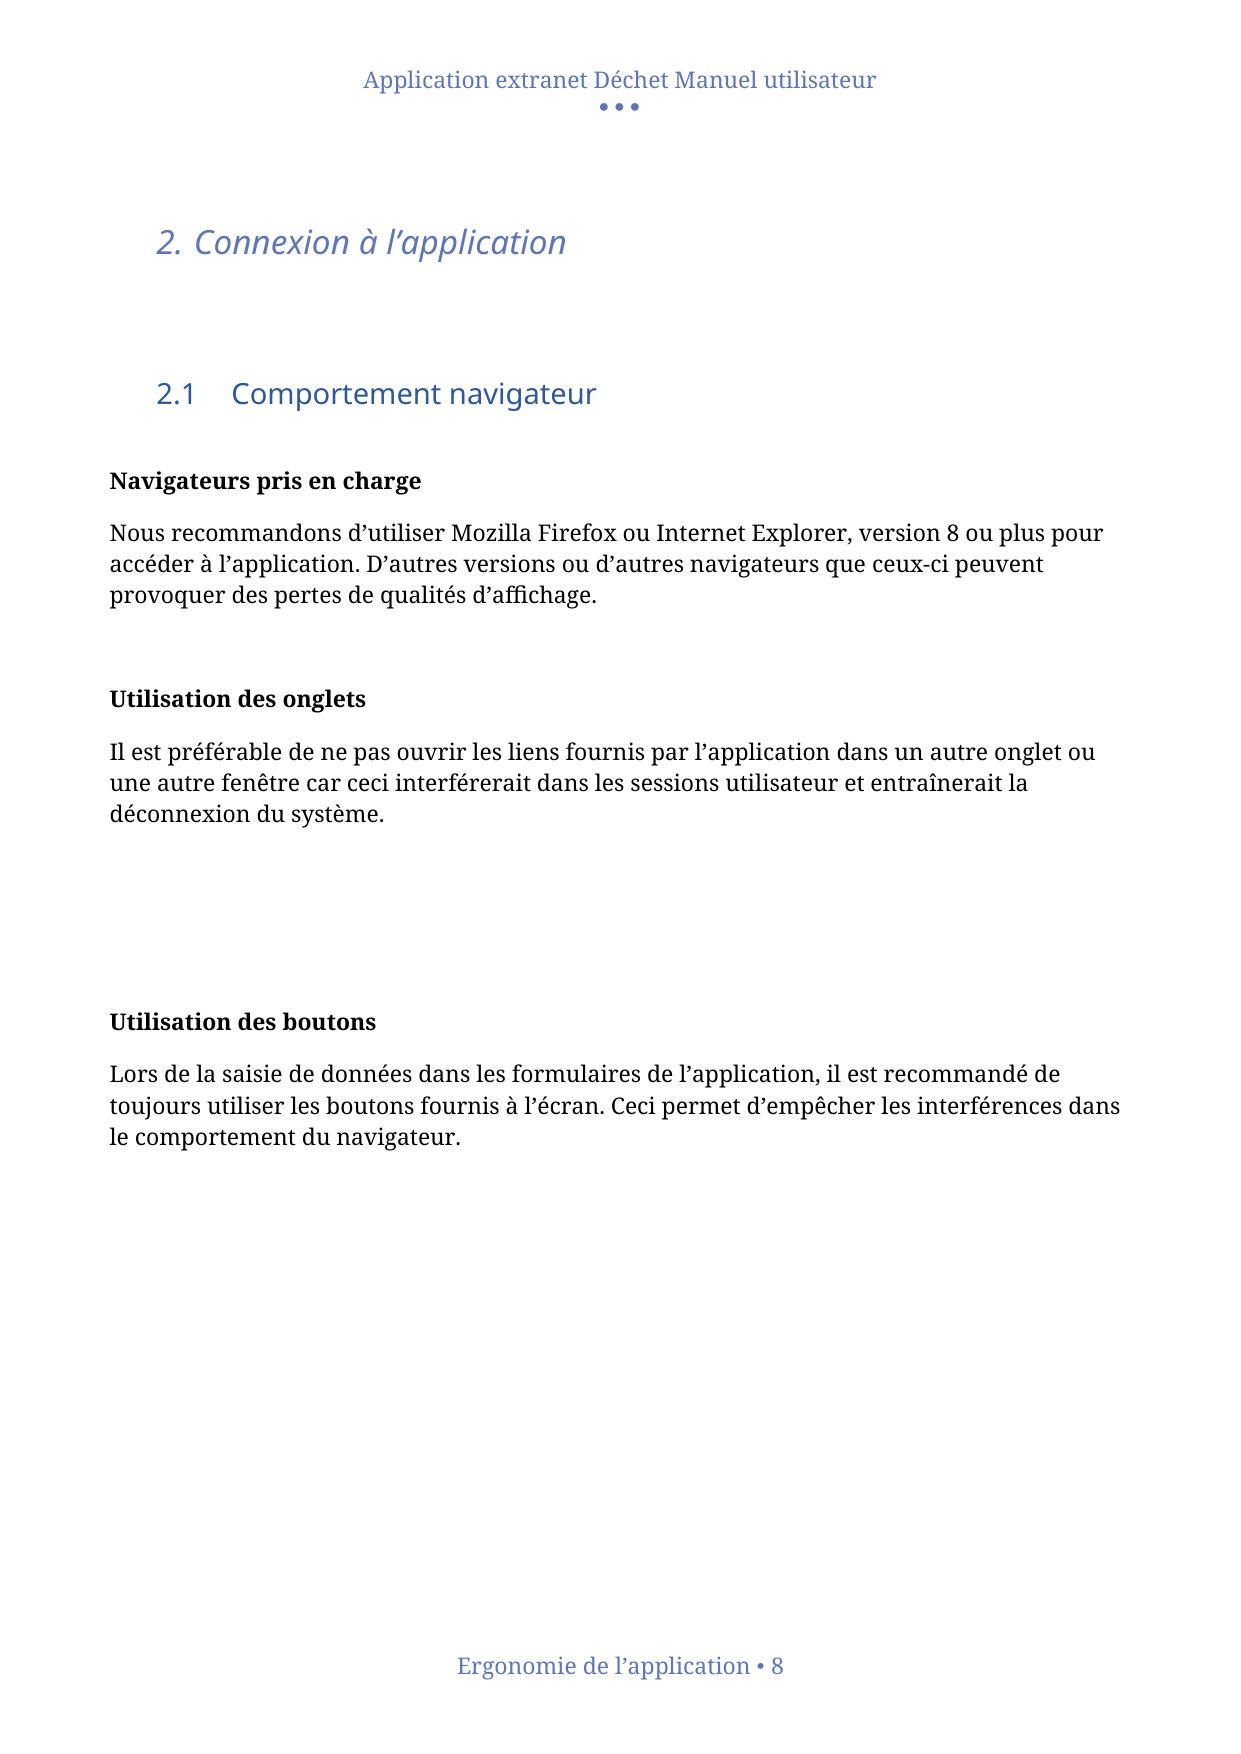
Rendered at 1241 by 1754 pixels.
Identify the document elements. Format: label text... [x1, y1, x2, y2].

text Il est préférable de ne pas ouvrir les liens fournis par l’application dans un autre onglet ou une autre fenêtre car ceci interférerait dans les sessions utilisateur et entraînerait la déconnexion du système. [109, 736, 1131, 829]
text Nous recommandons d’utiliser Mozilla Firefox ou Internet Explorer, version 8 ou plus pour accéder à l’application. D’autres versions ou d’autres navigateurs que ceux-ci peuvent provoquer des pertes de qualités d’affichage. [109, 517, 1131, 611]
subtitle Connexion à l’application [156, 219, 1131, 264]
text Lors de la saisie de données dans les formulaires de l’application, il est recommandé de toujours utiliser les boutons fournis à l’écran. Ceci permet d’empêcher les interférences dans le comportement du navigateur. [109, 1058, 1131, 1152]
text Navigateurs pris en charge [109, 465, 1131, 496]
text Utilisation des boutons [109, 1006, 1131, 1038]
subtitle Comportement navigateur [156, 373, 1131, 413]
text Utilisation des onglets [109, 683, 1131, 715]
